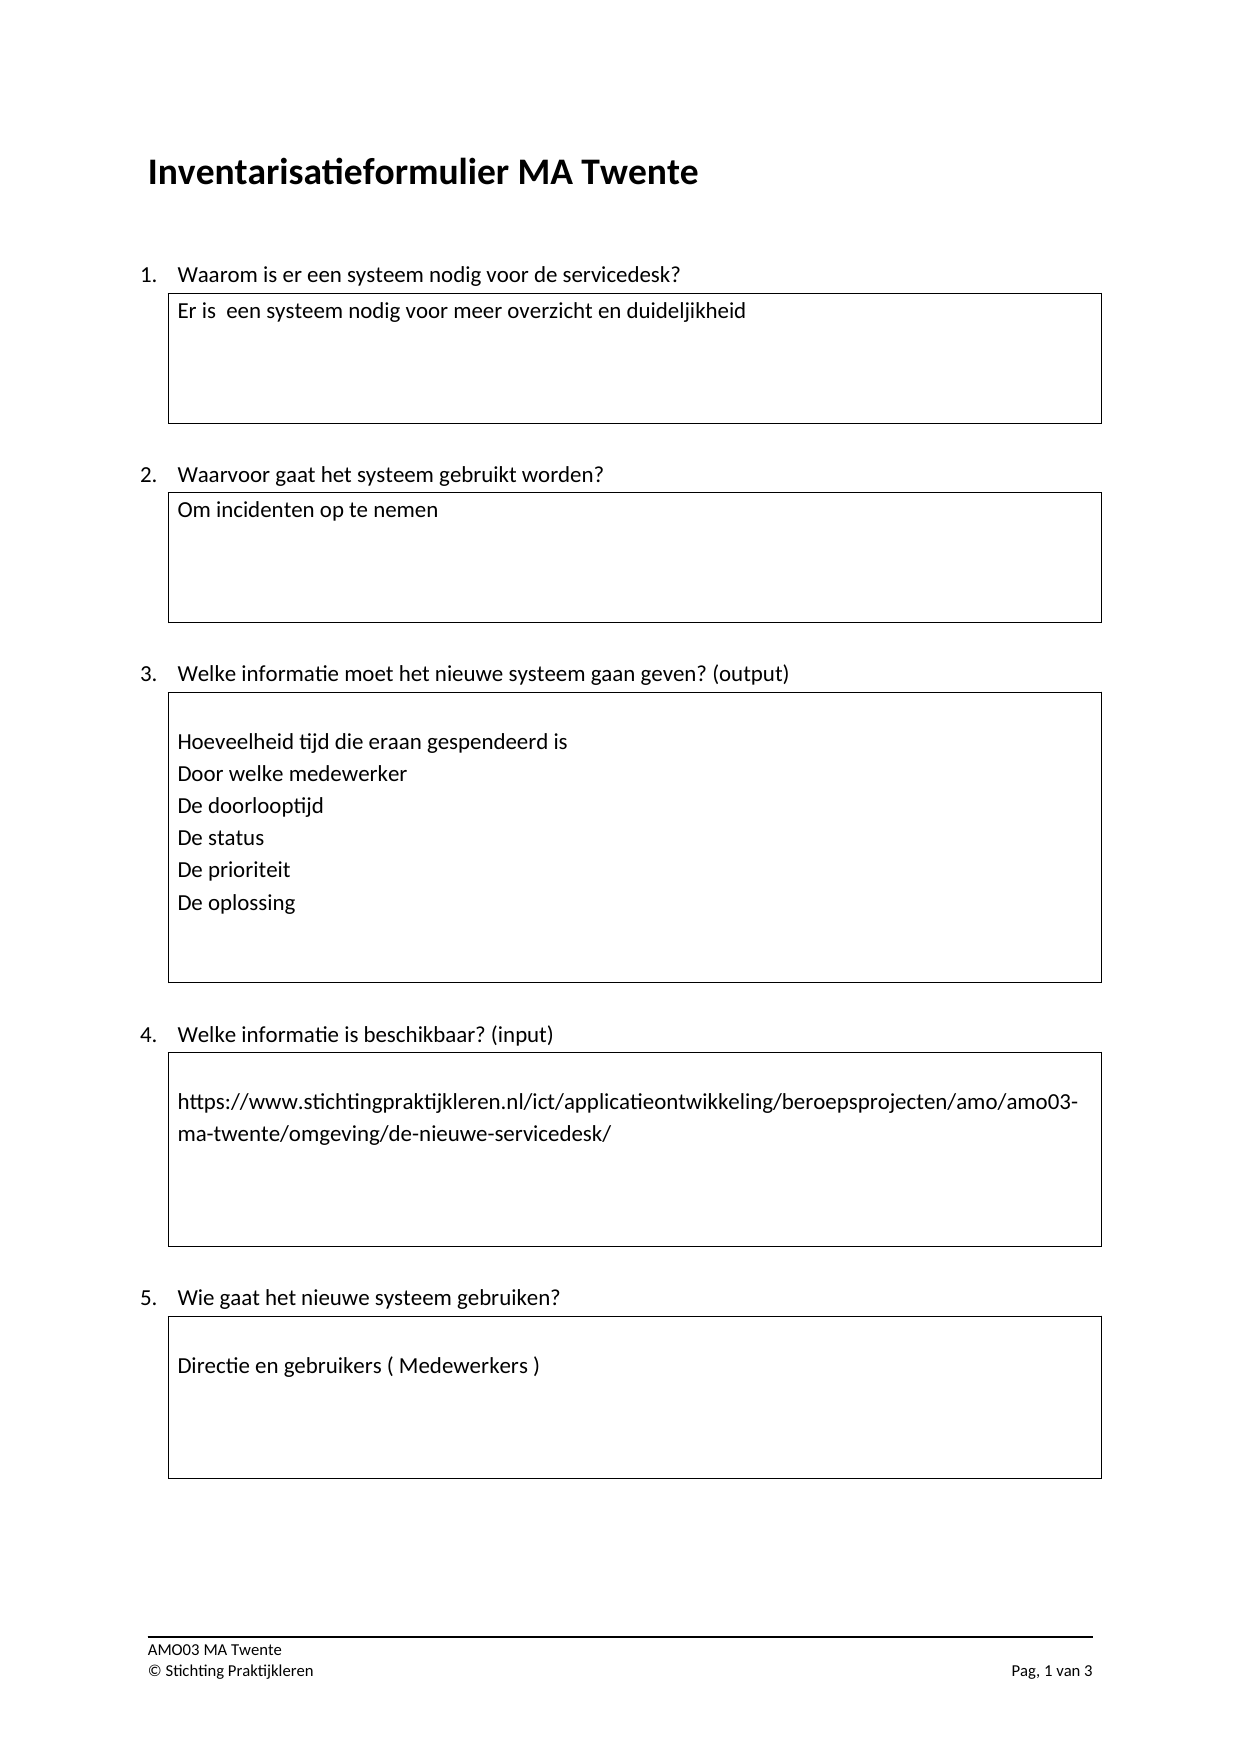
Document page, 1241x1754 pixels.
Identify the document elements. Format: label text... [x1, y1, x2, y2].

list Om incidenten op te nemen [169, 493, 1101, 523]
list Wie gaat het nieuwe systeem gebruiken? [140, 1283, 1093, 1311]
text Inventarisatieformulier MA Twente [148, 148, 1093, 193]
list De status [169, 820, 1101, 851]
list Welke informatie is beschikbaar? (input) [140, 1020, 1093, 1048]
list Directie en gebruikers ( Medewerkers ) [169, 1348, 1101, 1379]
list Welke informatie moet het nieuwe systeem gaan geven? (output) [140, 659, 1093, 687]
list Hoeveelheid tijd die eraan gespendeerd is [169, 724, 1101, 755]
list https://www.stichtingpraktijkleren.nl/ict/applicatieontwikkeling/beroepsprojecten/amo/amo03-ma-twente/omgeving/de-nieuwe-servicedesk/ [169, 1084, 1101, 1147]
list De prioriteit [169, 852, 1101, 884]
list Waarvoor gaat het systeem gebruikt worden? [140, 460, 1093, 488]
list Er is een systeem nodig voor meer overzicht en duideljikheid [169, 294, 1101, 324]
list Door welke medewerker [169, 756, 1101, 787]
list Waarom is er een systeem nodig voor de servicedesk? [140, 261, 1093, 289]
list De oplossing [169, 885, 1101, 916]
list De doorlooptijd [169, 788, 1101, 819]
